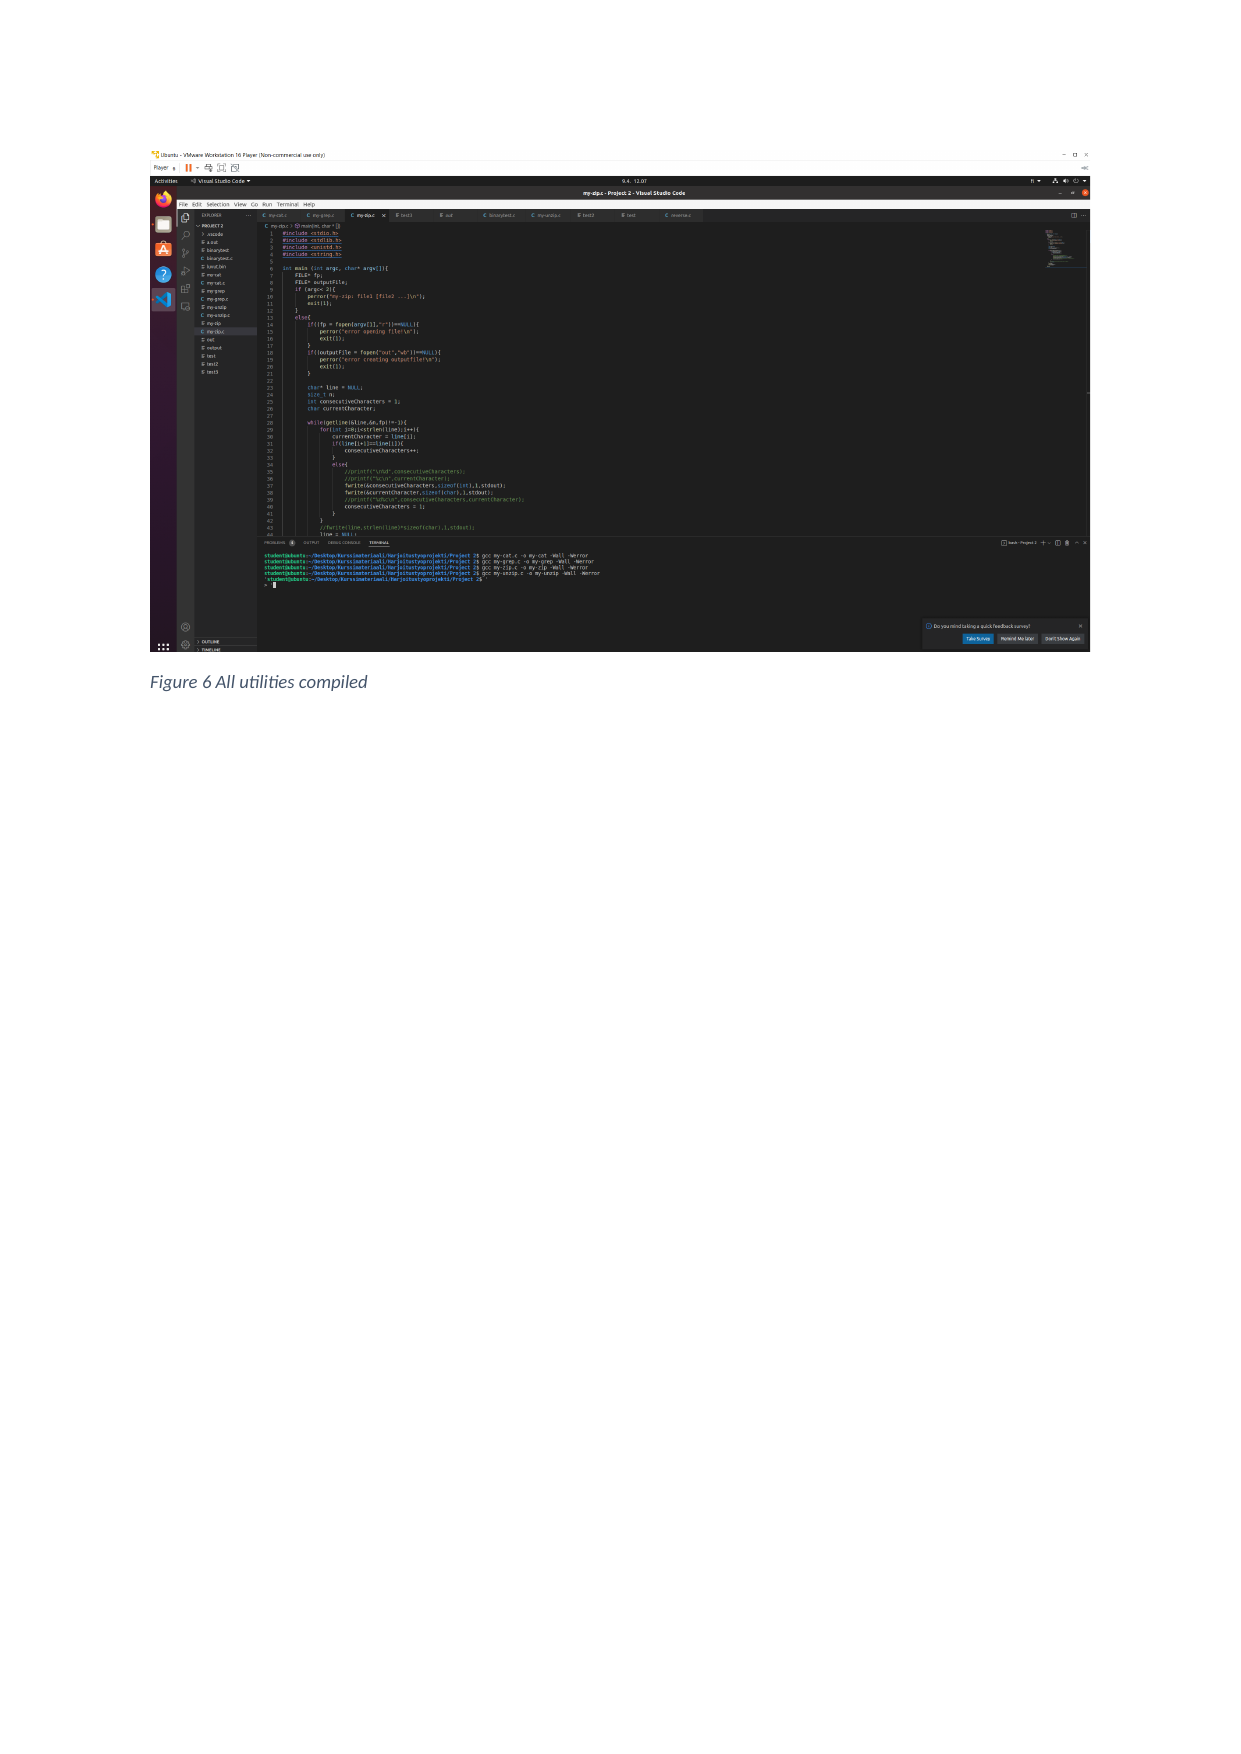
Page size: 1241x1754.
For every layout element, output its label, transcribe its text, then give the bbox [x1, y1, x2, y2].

text Figure 6 All utilities compiled [150, 670, 1090, 693]
picture [150, 150, 1091, 652]
